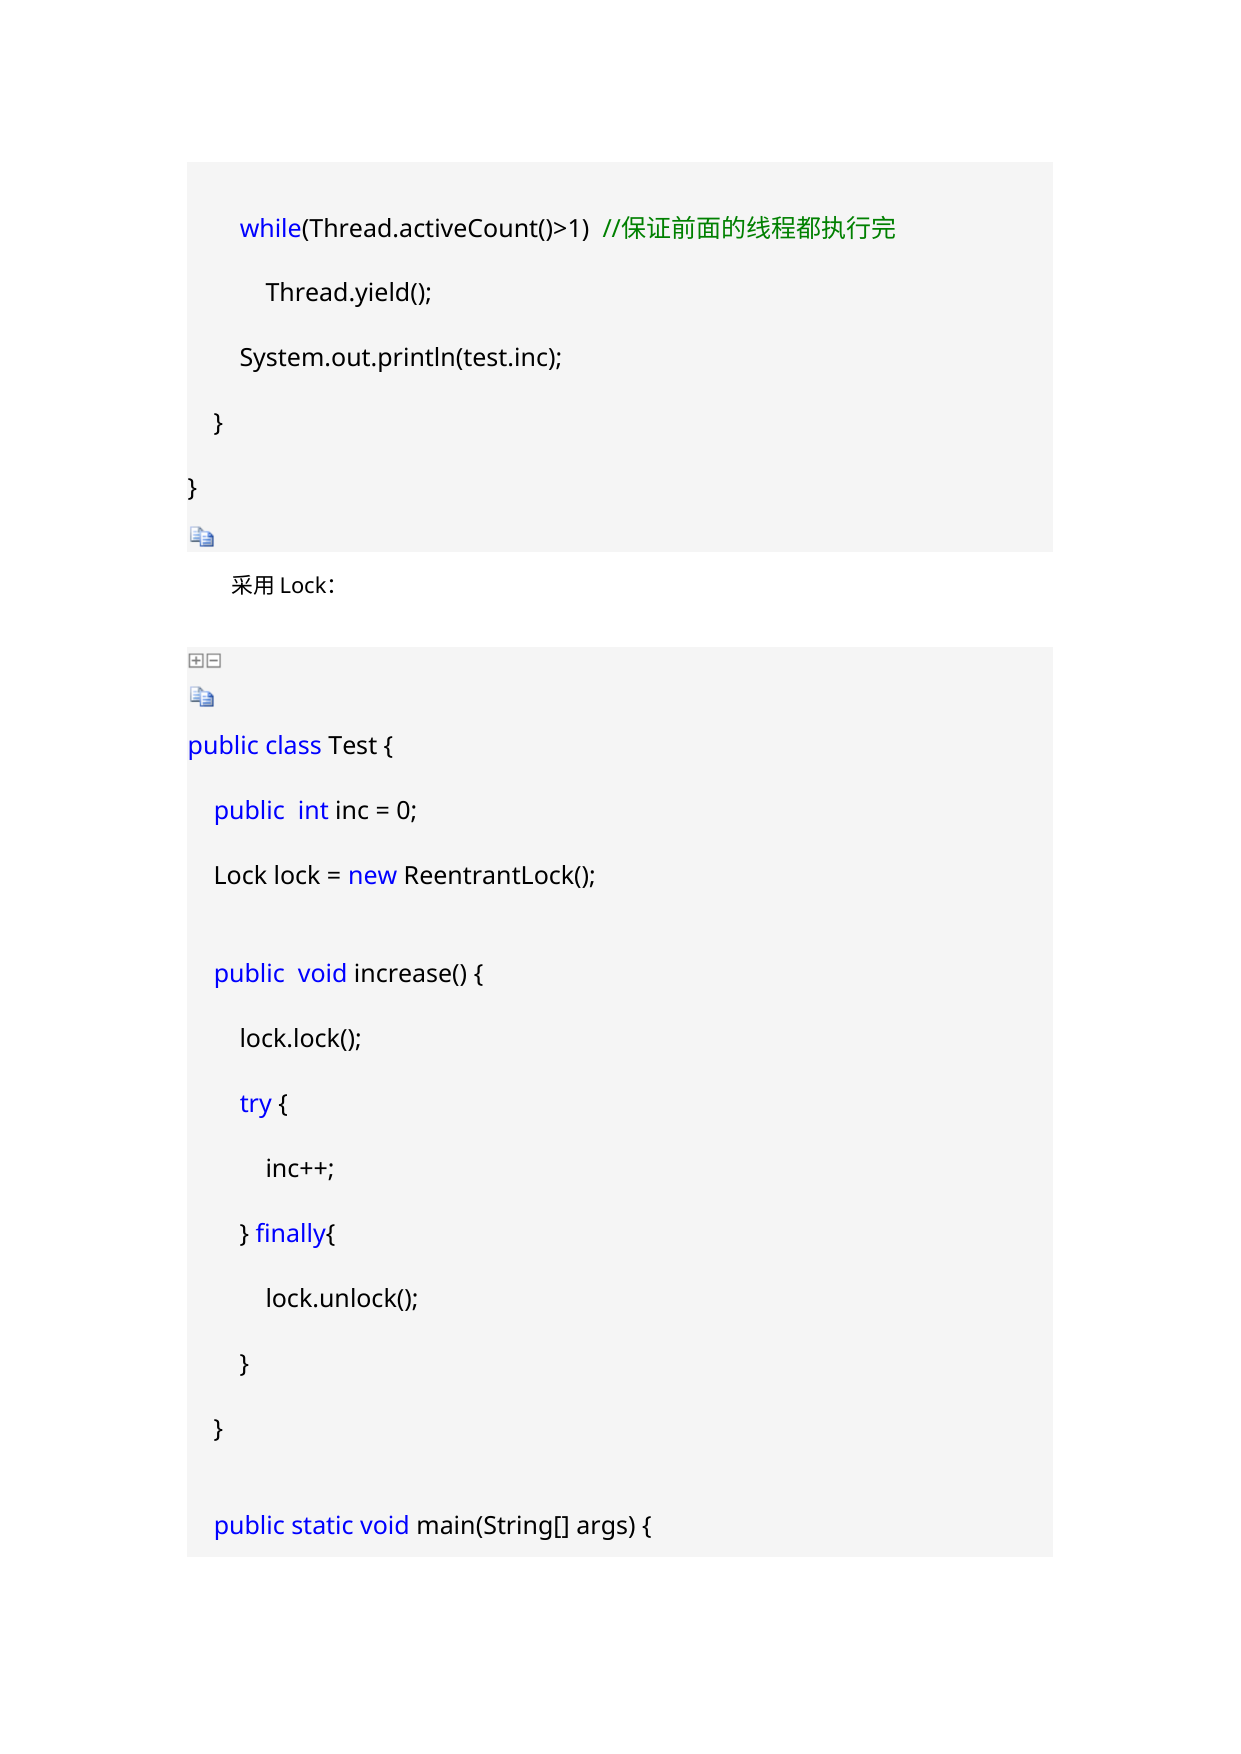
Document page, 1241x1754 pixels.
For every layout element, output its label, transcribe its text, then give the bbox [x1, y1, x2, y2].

picture [187, 680, 219, 712]
text lock.unlock(); [187, 1265, 1053, 1330]
text lock.lock(); [187, 1005, 1053, 1070]
text inc++; [187, 1135, 1053, 1200]
text 采用Lock： [187, 568, 1053, 600]
text public static void main(String[] args) { [187, 1492, 1053, 1557]
text } [187, 1330, 1053, 1395]
picture [187, 520, 219, 552]
text public class Test { [187, 712, 1053, 777]
text } [187, 1395, 1053, 1460]
text Thread.yield(); [187, 259, 1053, 324]
text while(Thread.activeCount()>1) //保证前面的线程都执行完 [187, 194, 1053, 259]
text } [187, 454, 1053, 519]
text Lock lock = new ReentrantLock(); [187, 842, 1053, 907]
text } finally{ [187, 1200, 1053, 1265]
picture [187, 647, 223, 673]
text public int inc = 0; [187, 777, 1053, 842]
text public void increase() { [187, 940, 1053, 1005]
text System.out.println(test.inc); [187, 324, 1053, 389]
text } [187, 389, 1053, 454]
text try { [187, 1070, 1053, 1135]
